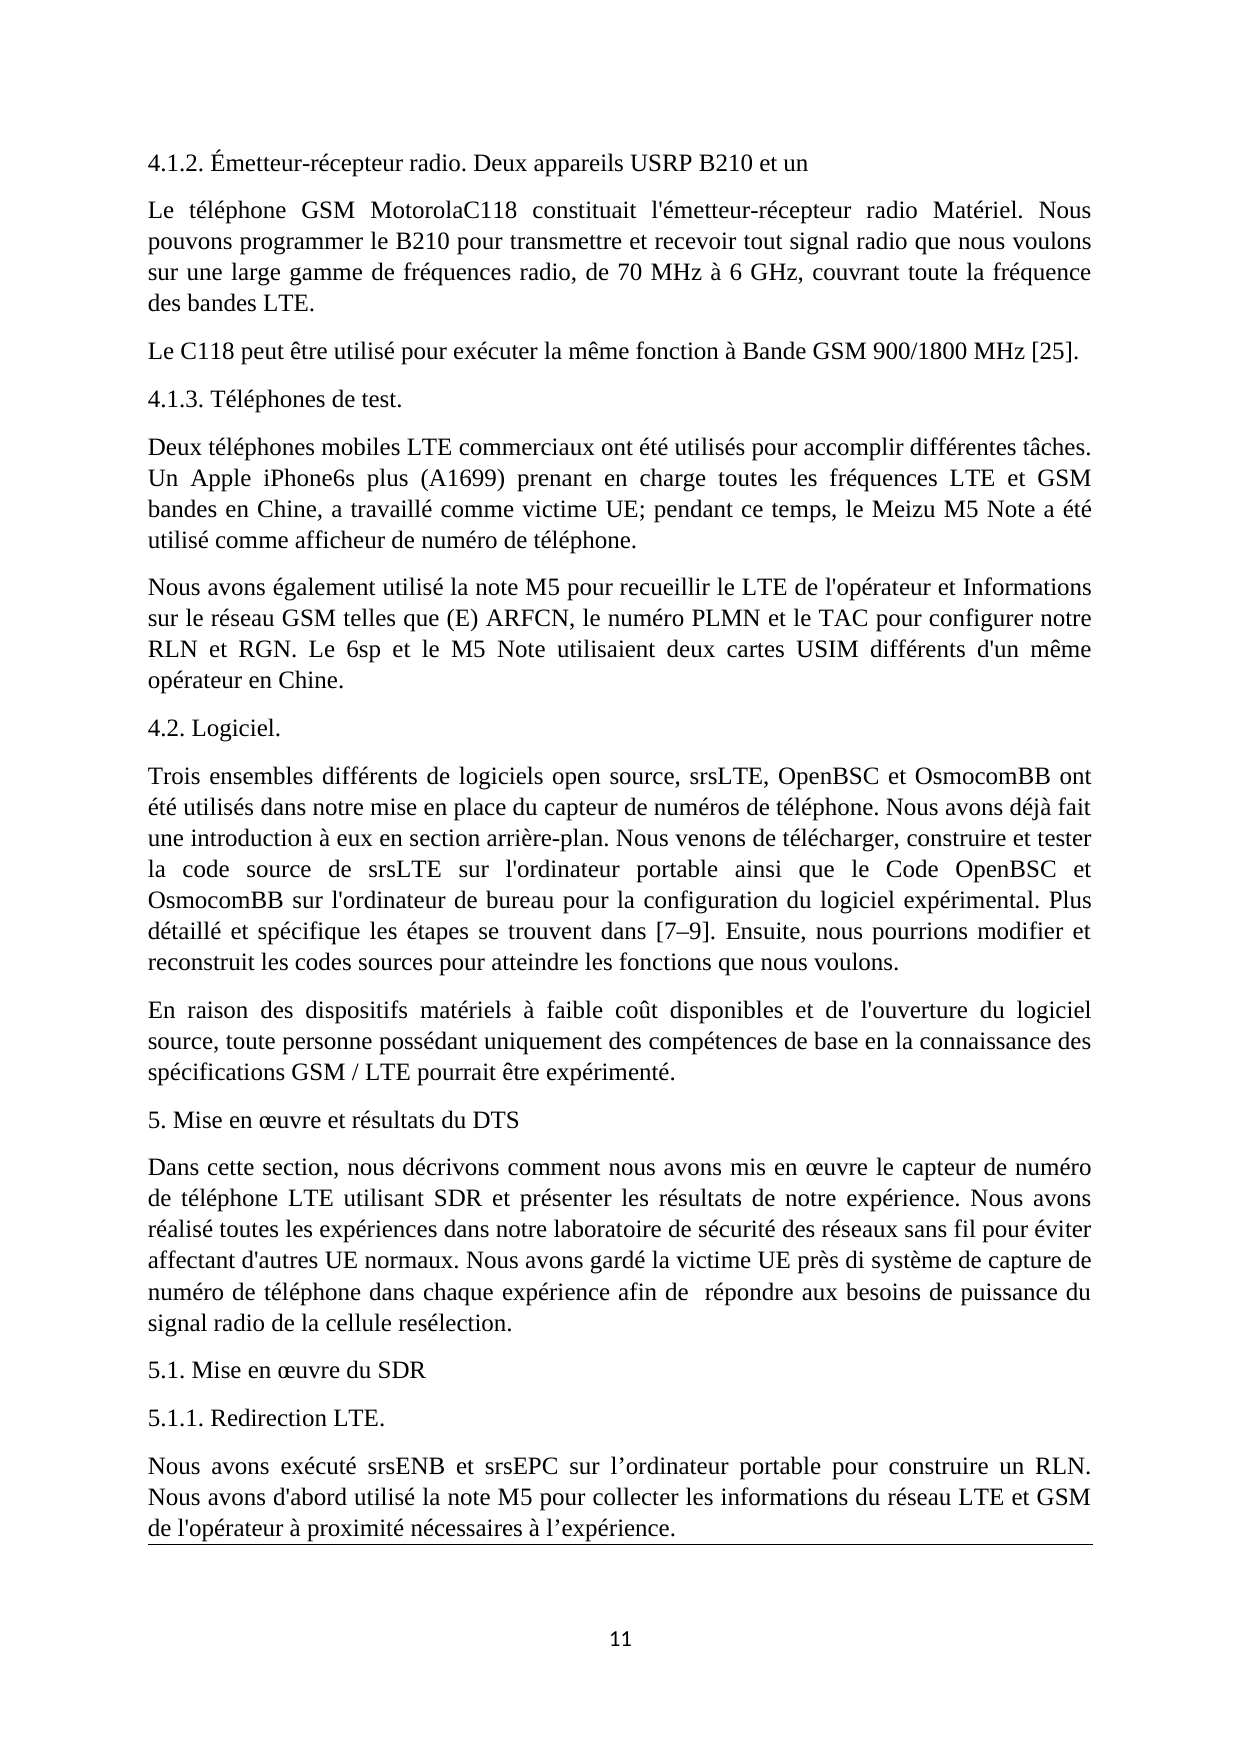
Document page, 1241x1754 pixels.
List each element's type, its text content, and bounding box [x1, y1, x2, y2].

text En raison des dispositifs matériels à faible coût disponibles et de l'ouverture du logiciel source, toute personne possédant uniquement des compétences de base en la connaissance des spécifications GSM / LTE pourrait être expérimenté. [148, 995, 1093, 1086]
text Trois ensembles différents de logiciels open source, srsLTE, OpenBSC et OsmocomBB ont été utilisés dans notre mise en place du capteur de numéros de téléphone. Nous avons déjà fait une introduction à eux en section arrière-plan. Nous venons de télécharger, construire et tester la code source de srsLTE sur l'ordinateur portable ainsi que le Code OpenBSC et OsmocomBB sur l'ordinateur de bureau pour la configuration du logiciel expérimental. Plus détaillé et spécifique les étapes se trouvent dans [7–9]. Ensuite, nous pourrions modifier et reconstruit les codes sources pour atteindre les fonctions que nous voulons. [148, 761, 1093, 976]
text 5.1. Mise en œuvre du SDR [148, 1355, 1093, 1384]
text Deux téléphones mobiles LTE commerciaux ont été utilisés pour accomplir différentes tâches. Un Apple iPhone6s plus (A1699) prenant en charge toutes les fréquences LTE et GSM bandes en Chine, a travaillé comme victime UE; pendant ce temps, le Meizu M5 Note a été utilisé comme afficheur de numéro de téléphone. [148, 432, 1093, 553]
text Le téléphone GSM MotorolaC118 constituait l'émetteur-récepteur radio Matériel. Nous pouvons programmer le B210 pour transmettre et recevoir tout signal radio que nous voulons sur une large gamme de fréquences radio, de 70 MHz à 6 GHz, couvrant toute la fréquence des bandes LTE. [148, 195, 1093, 317]
text Nous avons également utilisé la note M5 pour recueillir le LTE de l'opérateur et Informations sur le réseau GSM telles que (E) ARFCN, le numéro PLMN et le TAC pour configurer notre RLN et RGN. Le 6sp et le M5 Note utilisaient deux cartes USIM différents d'un même opérateur en Chine. [148, 572, 1093, 694]
text 4.1.3. Téléphones de test. [148, 384, 1093, 413]
text 5.1.1. Redirection LTE. [148, 1403, 1093, 1432]
text Le C118 peut être utilisé pour exécuter la même fonction à Bande GSM 900/1800 MHz [25]. [148, 336, 1093, 365]
text 5. Mise en œuvre et résultats du DTS [148, 1105, 1093, 1133]
text Nous avons exécuté srsENB et srsEPC sur l’ordinateur portable pour construire un RLN. Nous avons d'abord utilisé la note M5 pour collecter les informations du réseau LTE et GSM de l'opérateur à proximité nécessaires à l’expérience. [148, 1451, 1093, 1544]
text Dans cette section, nous décrivons comment nous avons mis en œuvre le capteur de numéro de téléphone LTE utilisant SDR et présenter les résultats de notre expérience. Nous avons réalisé toutes les expériences dans notre laboratoire de sécurité des réseaux sans fil pour éviter affectant d'autres UE normaux. Nous avons gardé la victime UE près di système de capture de numéro de téléphone dans chaque expérience afin de répondre aux besoins de puissance du signal radio de la cellule resélection. [148, 1152, 1093, 1336]
text 4.1.2. Émetteur-récepteur radio. Deux appareils USRP B210 et un [148, 148, 1093, 176]
text 4.2. Logiciel. [148, 713, 1093, 742]
